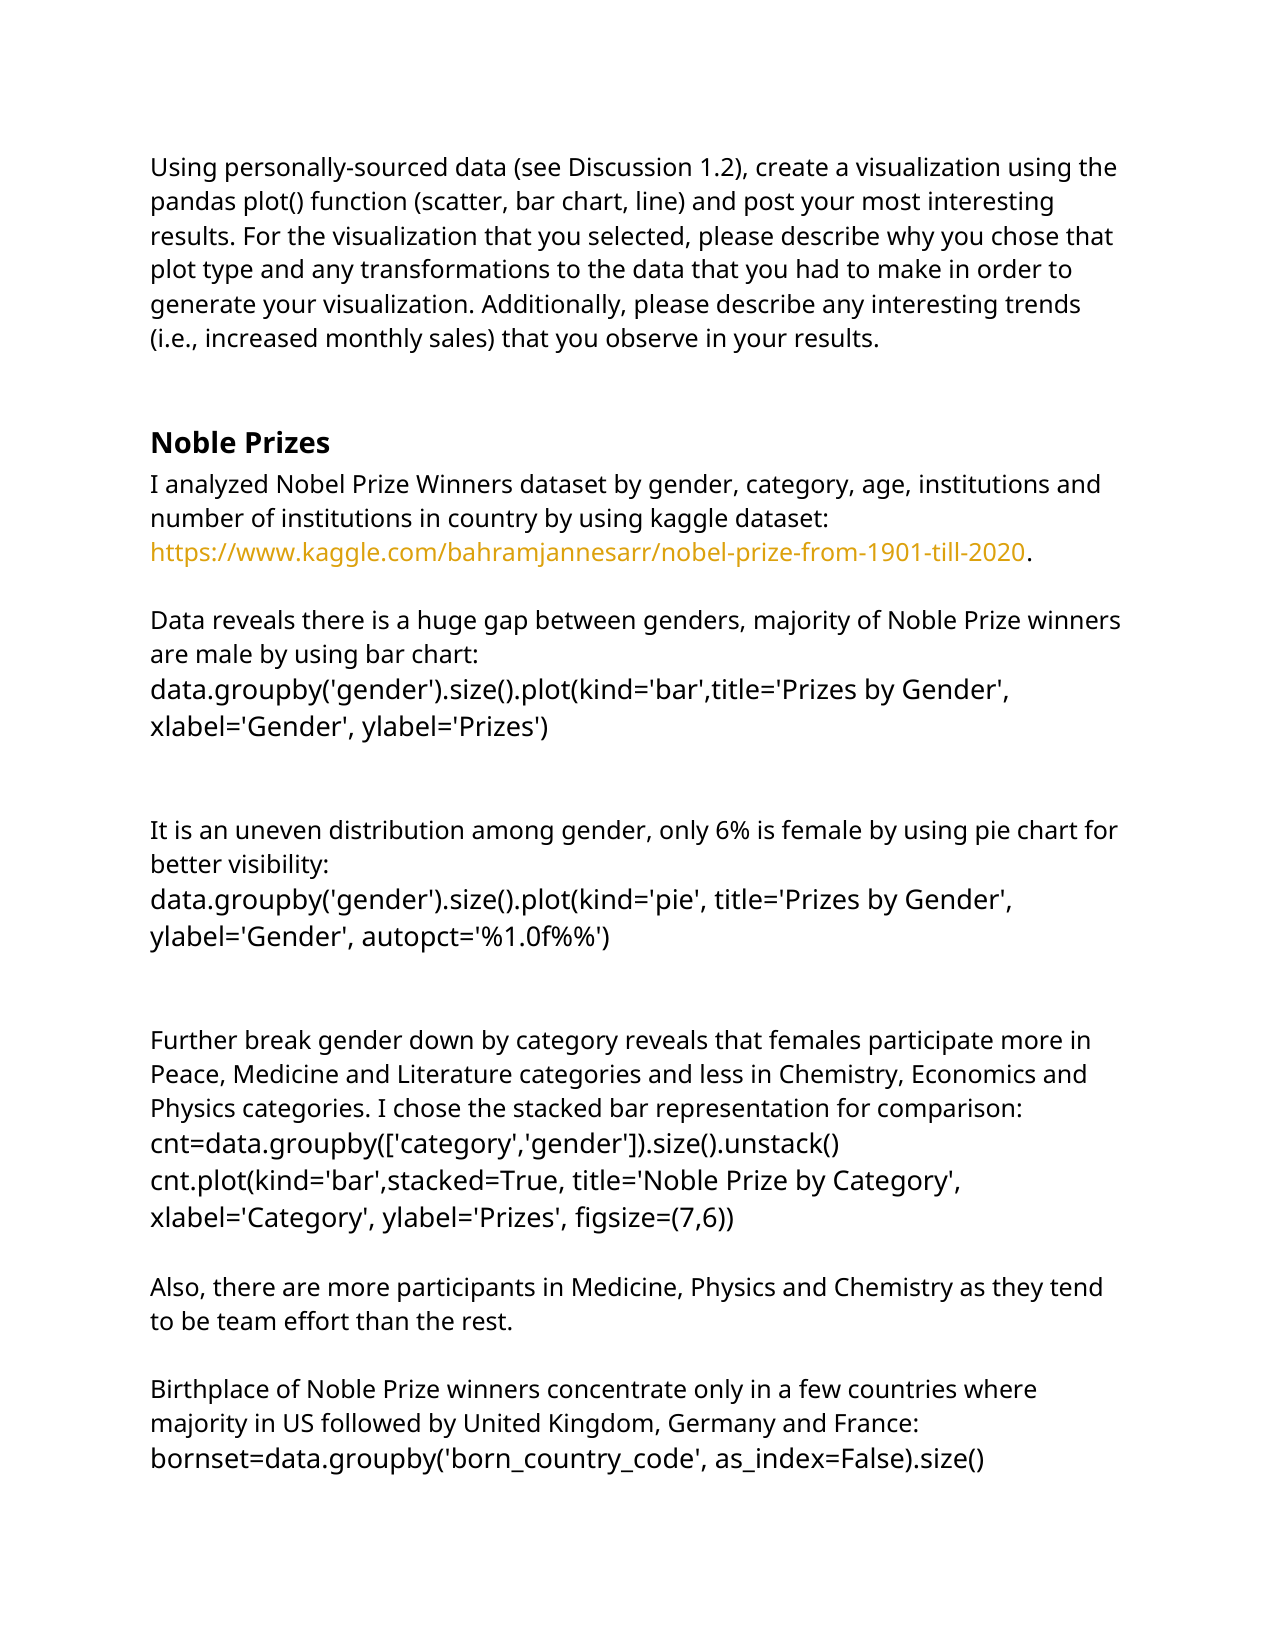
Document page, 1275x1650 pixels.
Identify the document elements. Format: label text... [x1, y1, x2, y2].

text Data reveals there is a huge gap between genders, majority of Noble Prize winners are male by using bar chart: [150, 603, 1125, 671]
text It is an uneven distribution among gender, only 6% is female by using pie chart for better visibility: [150, 813, 1125, 881]
text Also, there are more participants in Medicine, Physics and Chemistry as they tend to be team effort than the rest. [150, 1269, 1125, 1338]
text bornset=data.groupby('born_country_code', as_index=False).size() [150, 1440, 1125, 1477]
text cnt=data.groupby(['category','gender']).size().unstack() [150, 1125, 1125, 1162]
text Birthplace of Noble Prize winners concentrate only in a few countries where majority in US followed by United Kingdom, Germany and France: [150, 1372, 1125, 1440]
text data.groupby('gender').size().plot(kind='bar',title='Prizes by Gender', xlabel='Gender', ylabel='Prizes') [150, 671, 1125, 744]
text data.groupby('gender').size().plot(kind='pie', title='Prizes by Gender', ylabel='Gender', autopct='%1.0f%%') [150, 881, 1125, 954]
text Further break gender down by category reveals that females participate more in Peace, Medicine and Literature categories and less in Chemistry, Economics and Physics categories. I chose the stacked bar representation for comparison: [150, 1023, 1125, 1125]
text Noble Prizes [150, 422, 1125, 462]
text cnt.plot(kind='bar',stacked=True, title='Noble Prize by Category', xlabel='Category', ylabel='Prizes', figsize=(7,6)) [150, 1162, 1125, 1235]
text I analyzed Nobel Prize Winners dataset by gender, category, age, institutions and number of institutions in country by using kaggle dataset: https://www.kaggle.com/bahramjannesarr/nobel-prize-from-1901-till-2020. [150, 466, 1125, 568]
